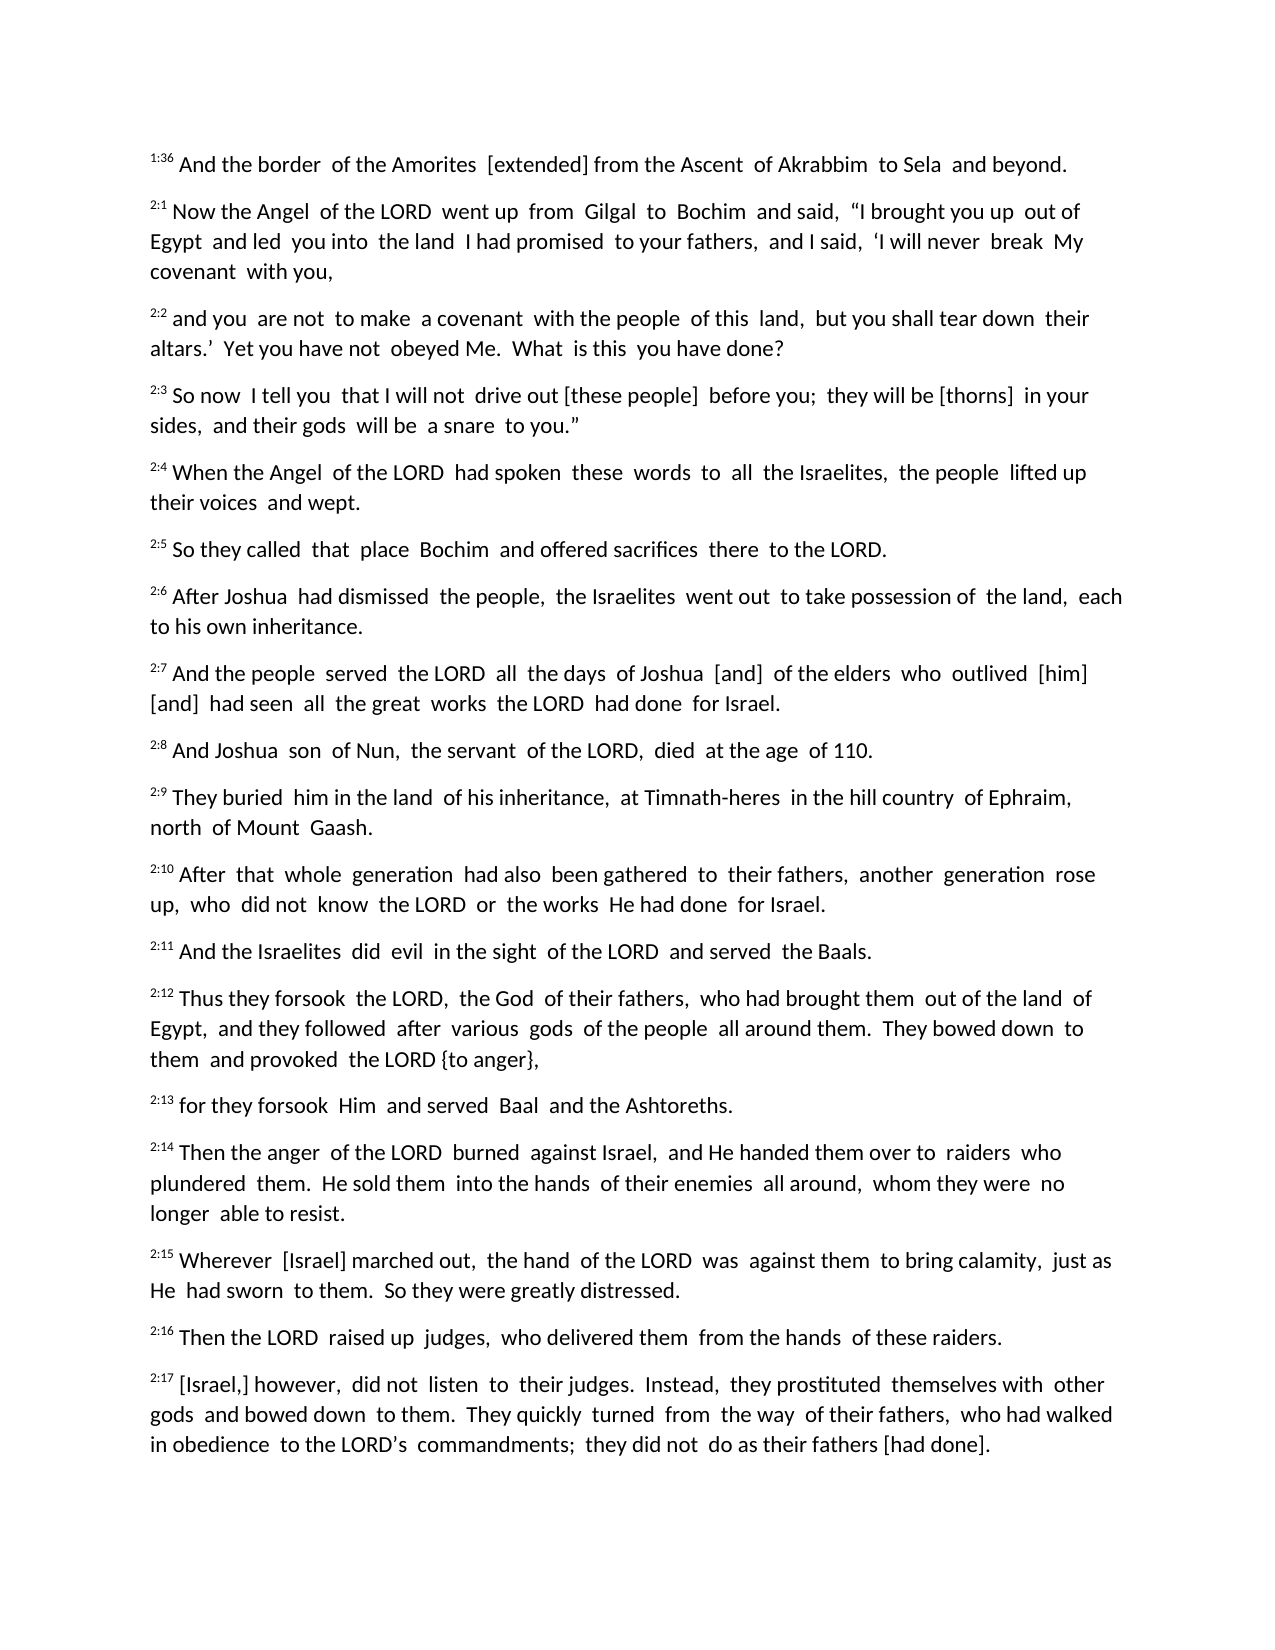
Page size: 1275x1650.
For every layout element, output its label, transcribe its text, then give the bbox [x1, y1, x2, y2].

text 2:9 They buried him in the land of his inheritance, at Timnath-heres in the hill country of Ephraim, north of Mount Gaash. [150, 783, 1125, 842]
text 2:15 Wherever [Israel] marched out, the hand of the LORD was against them to bring calamity, just as He had sworn to them. So they were greatly distressed. [150, 1246, 1125, 1304]
text 2:10 After that whole generation had also been gathered to their fathers, another generation rose up, who did not know the LORD or the works He had done for Israel. [150, 860, 1125, 919]
text 2:2 and you are not to make a covenant with the people of this land, but you shall tear down their altars.’ Yet you have not obeyed Me. What is this you have done? [150, 304, 1125, 362]
text 2:4 When the Angel of the LORD had spoken these words to all the Israelites, the people lifted up their voices and wept. [150, 458, 1125, 517]
text 2:12 Thus they forsook the LORD, the God of their fathers, who had brought them out of the land of Egypt, and they followed after various gods of the people all around them. They bowed down to them and provoked the LORD {to anger}, [150, 984, 1125, 1073]
text 2:6 After Joshua had dismissed the people, the Israelites went out to take possession of the land, each to his own inheritance. [150, 582, 1125, 641]
text 2:17 [Israel,] however, did not listen to their judges. Instead, they prostituted themselves with other gods and bowed down to them. They quickly turned from the way of their fathers, who had walked in obedience to the LORD’s commandments; they did not do as their fathers [had done]. [150, 1370, 1125, 1458]
text 1:36 And the border of the Amorites [extended] from the Ascent of Akrabbim to Sela and beyond. [150, 150, 1125, 178]
text 2:14 Then the anger of the LORD burned against Israel, and He handed them over to raiders who plundered them. He sold them into the hands of their enemies all around, whom they were no longer able to resist. [150, 1138, 1125, 1227]
text 2:3 So now I tell you that I will not drive out [these people] before you; they will be [thorns] in your sides, and their gods will be a snare to you.” [150, 381, 1125, 439]
text 2:1 Now the Angel of the LORD went up from Gilgal to Bochim and said, “I brought you up out of Egypt and led you into the land I had promised to your fathers, and I said, ‘I will never break My covenant with you, [150, 197, 1125, 285]
text 2:5 So they called that place Bochim and offered sacrifices there to the LORD. [150, 535, 1125, 563]
text 2:8 And Joshua son of Nun, the servant of the LORD, died at the age of 110. [150, 736, 1125, 764]
text 2:13 for they forsook Him and served Baal and the Ashtoreths. [150, 1092, 1125, 1120]
text 2:11 And the Israelites did evil in the sight of the LORD and served the Baals. [150, 937, 1125, 966]
text 2:7 And the people served the LORD all the days of Joshua [and] of the elders who outlived [him] [and] had seen all the great works the LORD had done for Israel. [150, 659, 1125, 718]
text 2:16 Then the LORD raised up judges, who delivered them from the hands of these raiders. [150, 1323, 1125, 1351]
